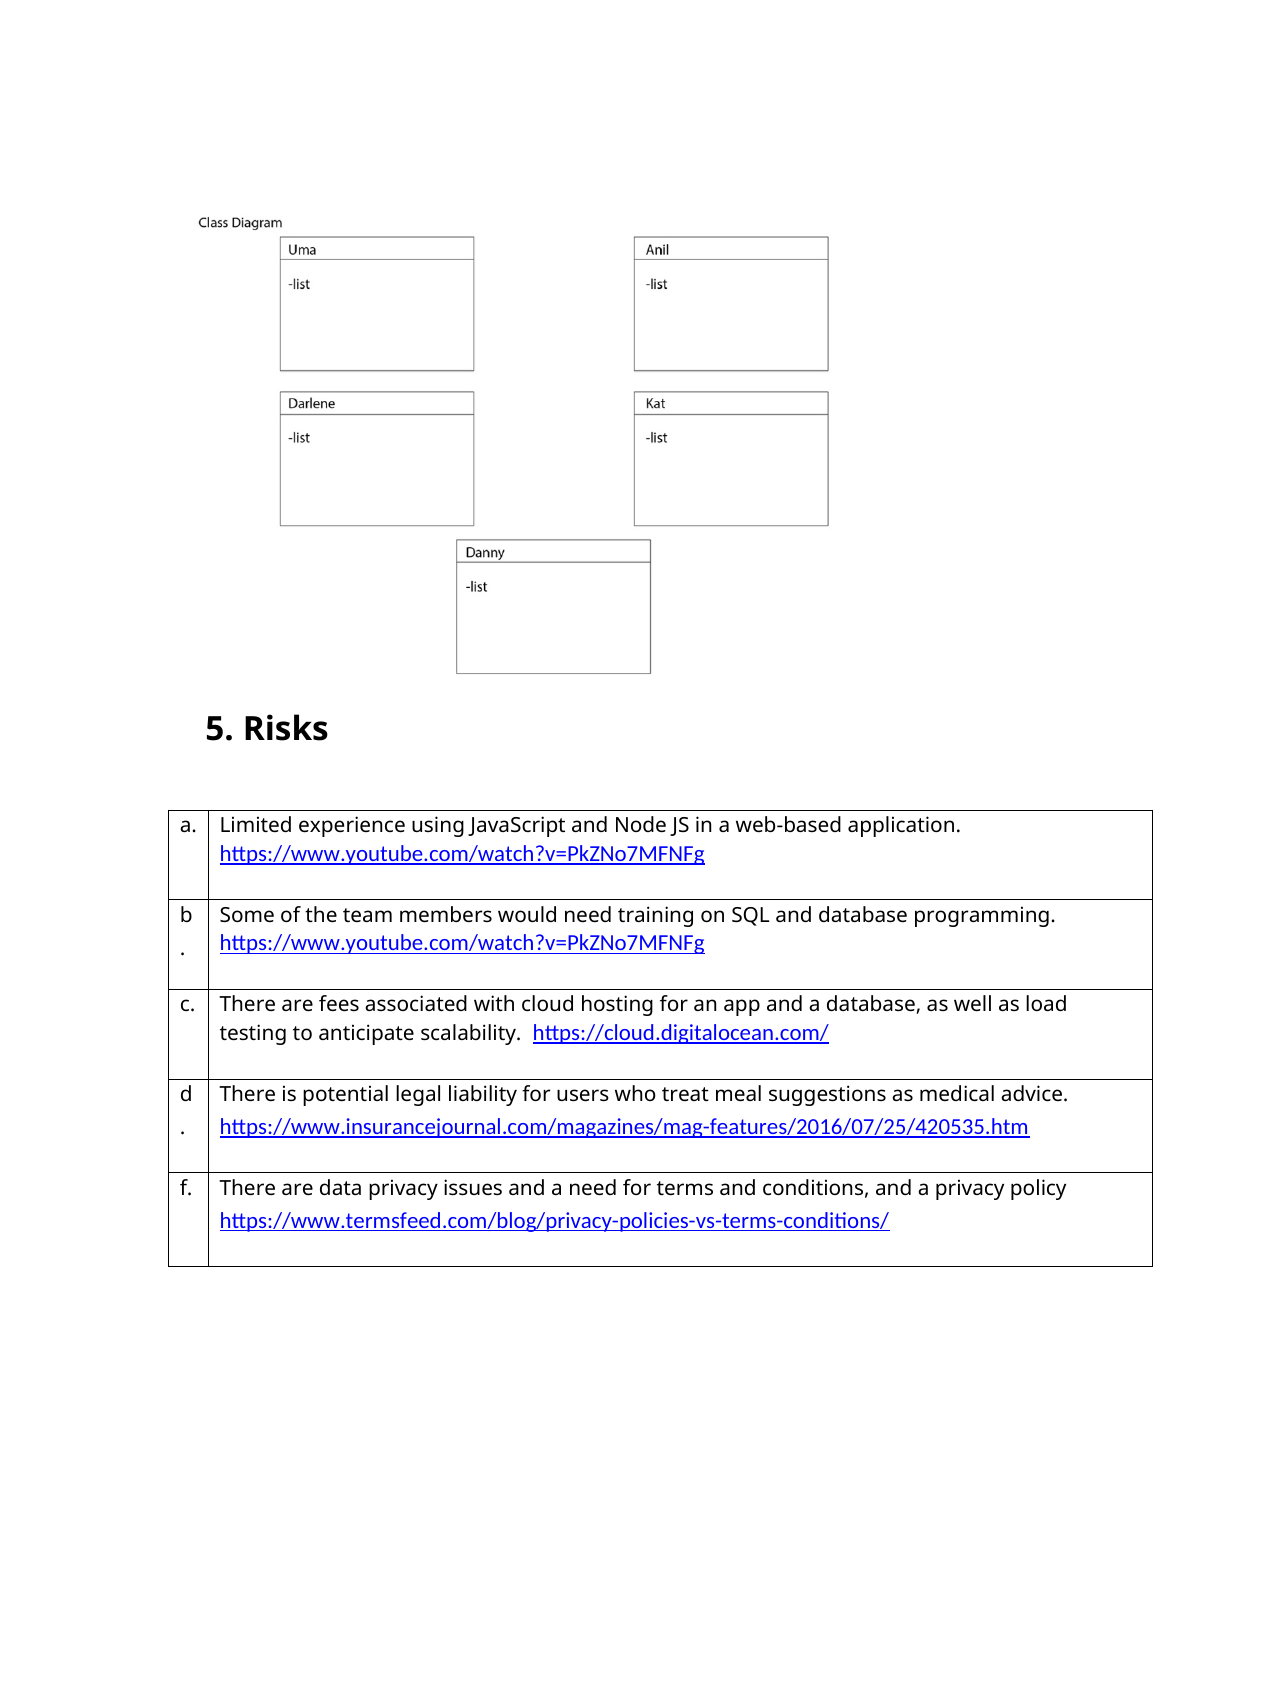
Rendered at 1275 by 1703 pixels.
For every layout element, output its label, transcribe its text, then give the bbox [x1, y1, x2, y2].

table_cell There are data privacy issues and a need for terms and conditions, and a privacy policy https://www.termsfeed.com/blog/privacy-policies-vs-terms-conditions/ [209, 1173, 1152, 1266]
table_cell c. [169, 990, 208, 1078]
table_cell b. [169, 900, 208, 988]
table_cell There are fees associated with cloud hosting for an app and a database, as well as load testing to anticipate scalability. https://cloud.digitalocean.com/ [209, 990, 1152, 1078]
table_cell f. [169, 1173, 208, 1266]
table_cell Some of the team members would need training on SQL and database programming. https://www.youtube.com/watch?v=PkZNo7MFNFg [209, 900, 1152, 988]
table_header a. [169, 811, 208, 899]
picture [167, 195, 918, 701]
table_header Limited experience using JavaScript and Node JS in a web-based application. https://www.youtube.com/watch?v=PkZNo7MFNFg [209, 811, 1152, 899]
table_cell d. [169, 1080, 208, 1172]
table_cell There is potential legal liability for users who treat meal suggestions as medical advice. https://www.insurancejournal.com/magazines/mag-features/2016/07/25/420535.htm [209, 1080, 1152, 1172]
list Risks [205, 705, 1152, 751]
